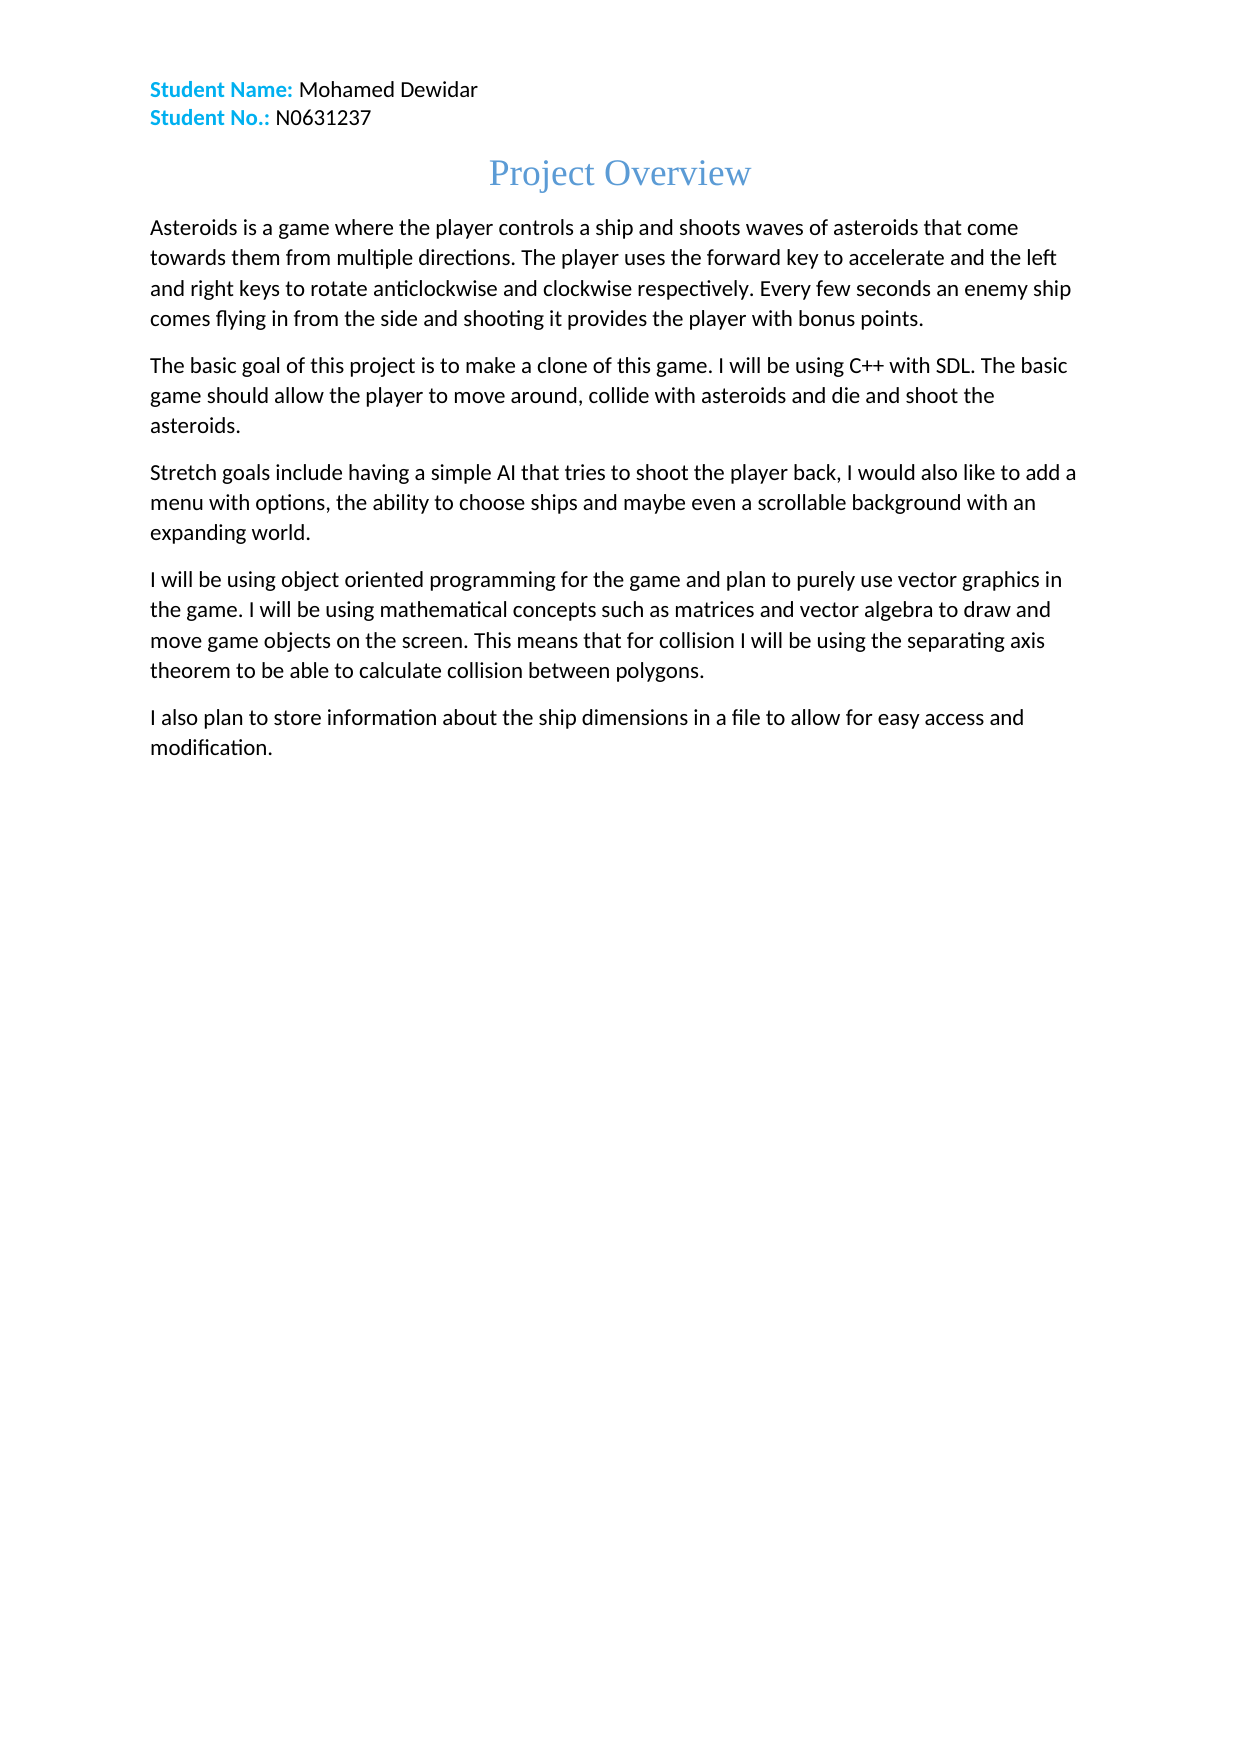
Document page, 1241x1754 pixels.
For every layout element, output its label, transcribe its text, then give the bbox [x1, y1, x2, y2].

text I will be using object oriented programming for the game and plan to purely use vector graphics in the game. I will be using mathematical concepts such as matrices and vector algebra to draw and move game objects on the screen. This means that for collision I will be using the separating axis theorem to be able to calculate collision between polygons. [150, 565, 1090, 684]
text I also plan to store information about the ship dimensions in a file to allow for easy access and modification. [150, 703, 1090, 761]
text The basic goal of this project is to make a clone of this game. I will be using C++ with SDL. The basic game should allow the player to move around, collide with asteroids and die and shoot the asteroids. [150, 351, 1090, 439]
text Stretch goals include having a simple AI that tries to shoot the player back, I would also like to add a menu with options, the ability to choose ships and maybe even a scrollable background with an expanding world. [150, 458, 1090, 546]
text Asteroids is a game where the player controls a ship and shoots waves of asteroids that come towards them from multiple directions. The player uses the forward key to accelerate and the left and right keys to rotate anticlockwise and clockwise respectively. Every few seconds an enemy ship comes flying in from the side and shooting it provides the player with bonus points. [150, 213, 1090, 332]
text Project Overview [150, 150, 1090, 193]
